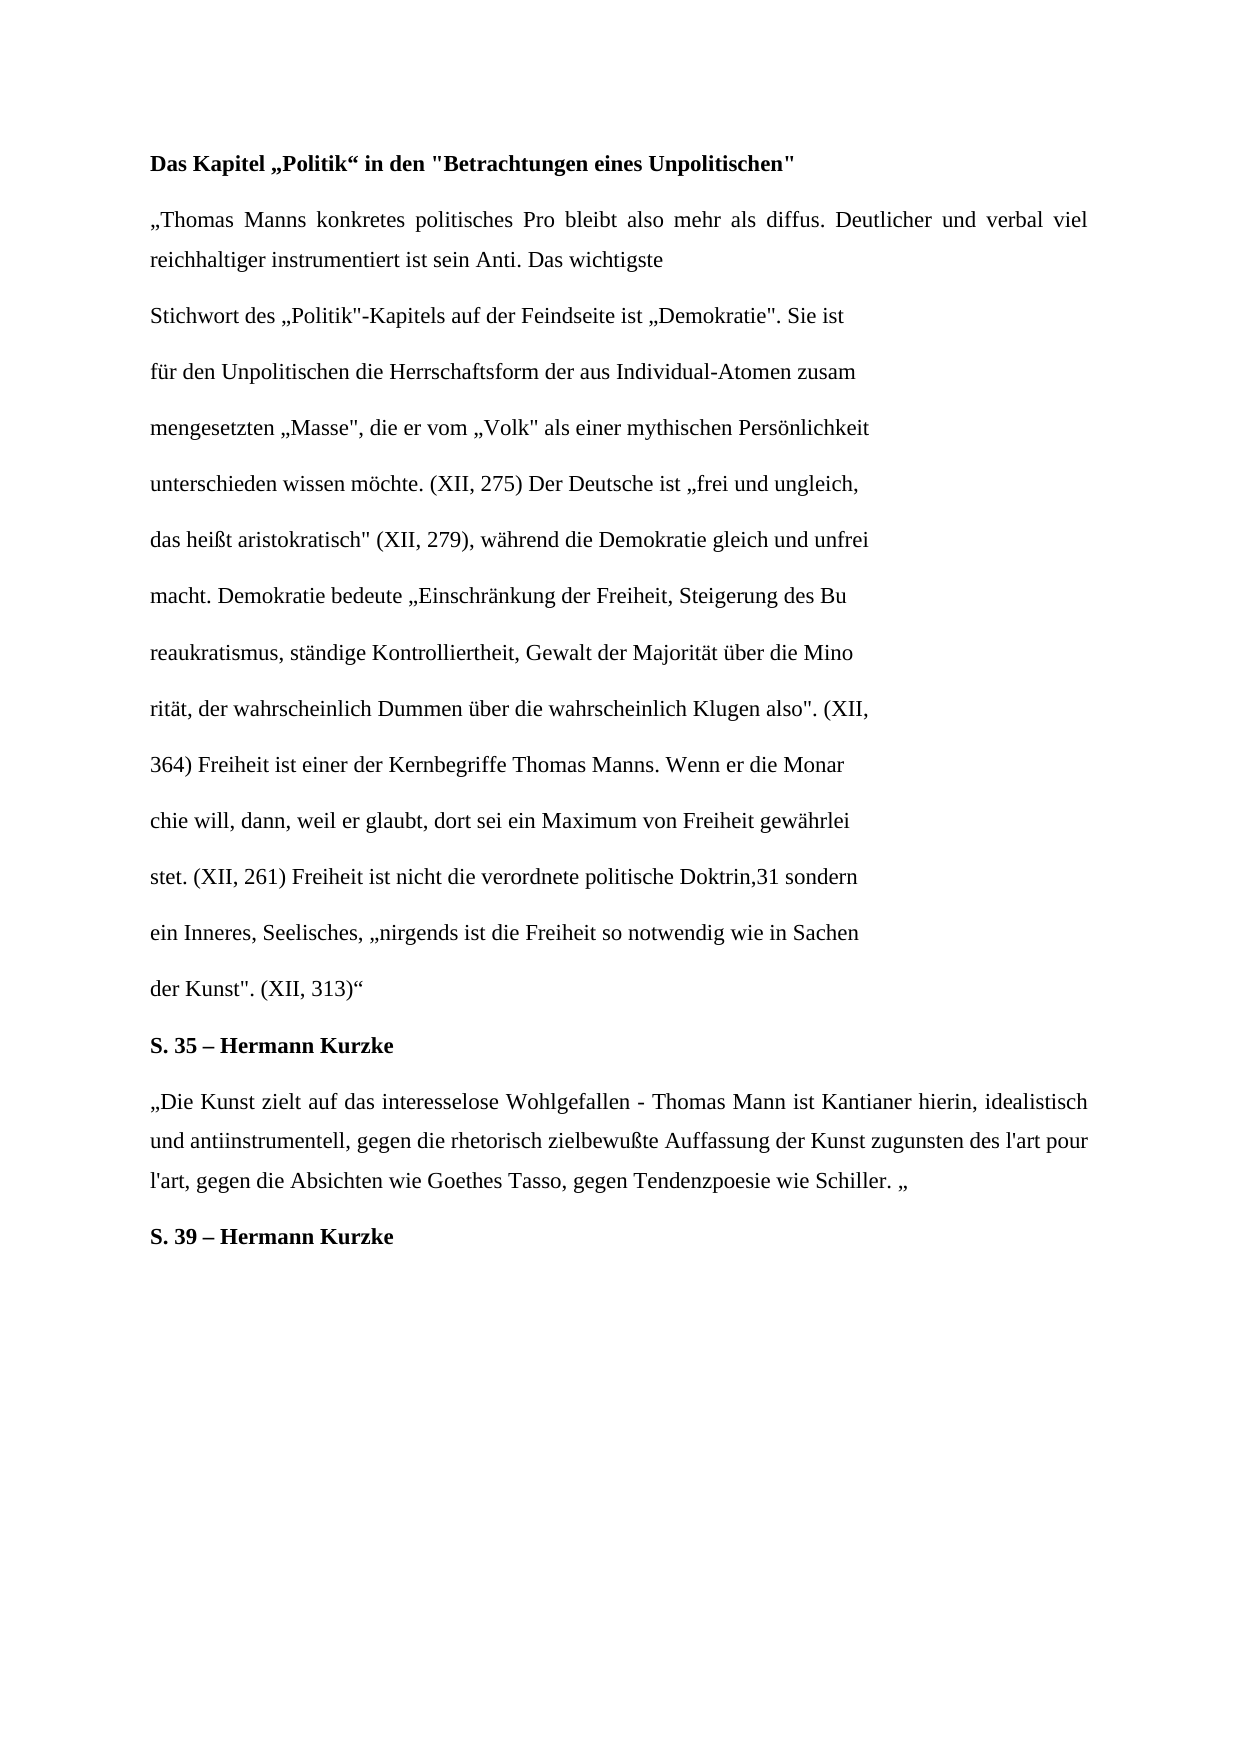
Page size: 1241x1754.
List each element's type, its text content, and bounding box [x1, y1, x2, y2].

text stet. (XII, 261) Freiheit ist nicht die verordnete politische Doktrin,31 sondern [150, 863, 1090, 889]
text „Thomas Manns konkretes politisches Pro bleibt also mehr als diffus. Deutlicher und verbal viel reichhaltiger instrumentiert ist sein Anti. Das wichtigste [150, 206, 1090, 272]
text rität, der wahrscheinlich Dummen über die wahrscheinlich Klugen also". (XII, [150, 695, 1090, 721]
text chie will, dann, weil er glaubt, dort sei ein Maximum von Freiheit gewährlei [150, 807, 1090, 833]
text macht. Demokratie bedeute „Einschränkung der Freiheit, Steigerung des Bu [150, 582, 1090, 609]
text 364) Freiheit ist einer der Kernbegriffe Thomas Manns. Wenn er die Monar [150, 751, 1090, 777]
text ein Inneres, Seelisches, „nirgends ist die Freiheit so notwendig wie in Sachen [150, 919, 1090, 946]
text das heißt aristokratisch" (XII, 279), während die Demokratie gleich und unfrei [150, 526, 1090, 553]
text für den Unpolitischen die Herrschaftsform der aus Individual-Atomen zusam [150, 358, 1090, 384]
text der Kunst". (XII, 313)“ [150, 976, 1090, 1002]
text reaukratismus, ständige Kontrolliertheit, Gewalt der Majorität über die Mino [150, 639, 1090, 665]
text S. 39 – Hermann Kurzke [150, 1223, 1090, 1249]
text unterschieden wissen möchte. (XII, 275) Der Deutsche ist „frei und ungleich, [150, 470, 1090, 497]
text Das Kapitel „Politik“ in den "Betrachtungen eines Unpolitischen" [150, 150, 1090, 176]
text „Die Kunst zielt auf das interesselose Wohlgefallen - Thomas Mann ist Kantianer hierin, idealistisch und antiinstrumentell, gegen die rhetorisch zielbewußte Auffassung der Kunst zugunsten des l'art pour l'art, gegen die Absichten wie Goethes Tasso, gegen Tendenzpoesie wie Schiller. „ [150, 1088, 1090, 1193]
text S. 35 – Hermann Kurzke [150, 1032, 1090, 1058]
text mengesetzten „Masse", die er vom „Volk" als einer mythischen Persönlichkeit [150, 414, 1090, 440]
text Stichwort des „Politik"-Kapitels auf der Feindseite ist „Demokratie". Sie ist [150, 302, 1090, 328]
